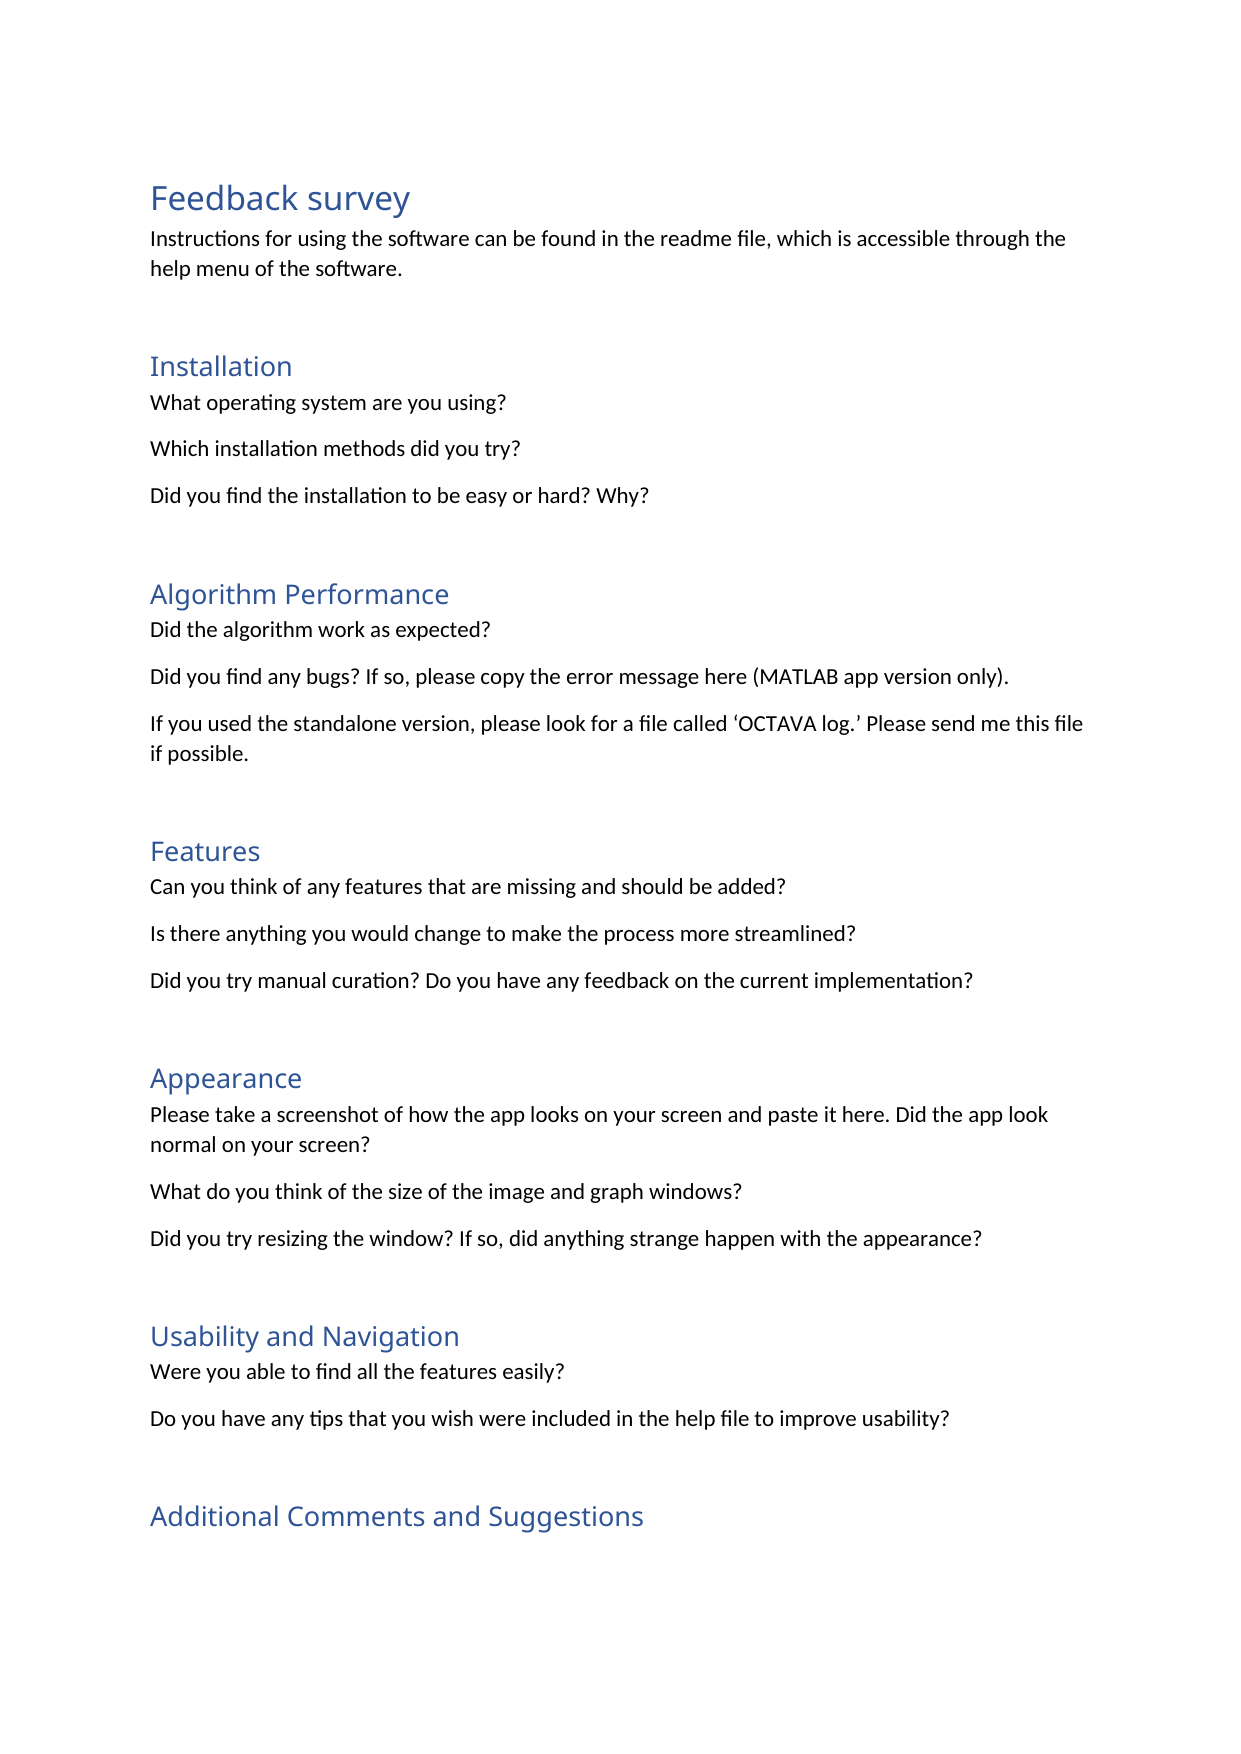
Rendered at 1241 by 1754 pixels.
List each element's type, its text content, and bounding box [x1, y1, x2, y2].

subtitle Additional Comments and Suggestions [150, 1498, 1090, 1535]
subtitle Installation [150, 348, 1090, 385]
text Were you able to find all the features easily? [150, 1357, 1090, 1385]
text Did you try resizing the window? If so, did anything strange happen with the appearance? [150, 1224, 1090, 1252]
text Did you find any bugs? If so, please copy the error message here (MATLAB app version only). [150, 662, 1090, 690]
text Instructions for using the software can be found in the readme file, which is accessible through the help menu of the software. [150, 224, 1090, 282]
text Is there anything you would change to make the process more streamlined? [150, 919, 1090, 947]
subtitle Usability and Navigation [150, 1317, 1090, 1354]
text What operating system are you using? [150, 388, 1090, 416]
text Please take a screenshot of how the app looks on your screen and paste it here. Did the app look normal on your screen? [150, 1100, 1090, 1158]
text Did the algorithm work as expected? [150, 615, 1090, 643]
subtitle Appearance [150, 1060, 1090, 1097]
subtitle Algorithm Performance [150, 575, 1090, 612]
text Do you have any tips that you wish were included in the help file to improve usability? [150, 1404, 1090, 1432]
text Which installation methods did you try? [150, 434, 1090, 463]
text Can you think of any features that are missing and should be added? [150, 872, 1090, 901]
text Did you try manual curation? Do you have any feedback on the current implementation? [150, 966, 1090, 994]
text If you used the standalone version, please look for a file called ‘OCTAVA log.’ Please send me this file if possible. [150, 709, 1090, 767]
subtitle Features [150, 833, 1090, 869]
text Did you find the installation to be easy or hard? Why? [150, 481, 1090, 509]
text What do you think of the size of the image and graph windows? [150, 1177, 1090, 1205]
subtitle Feedback survey [150, 175, 1090, 220]
